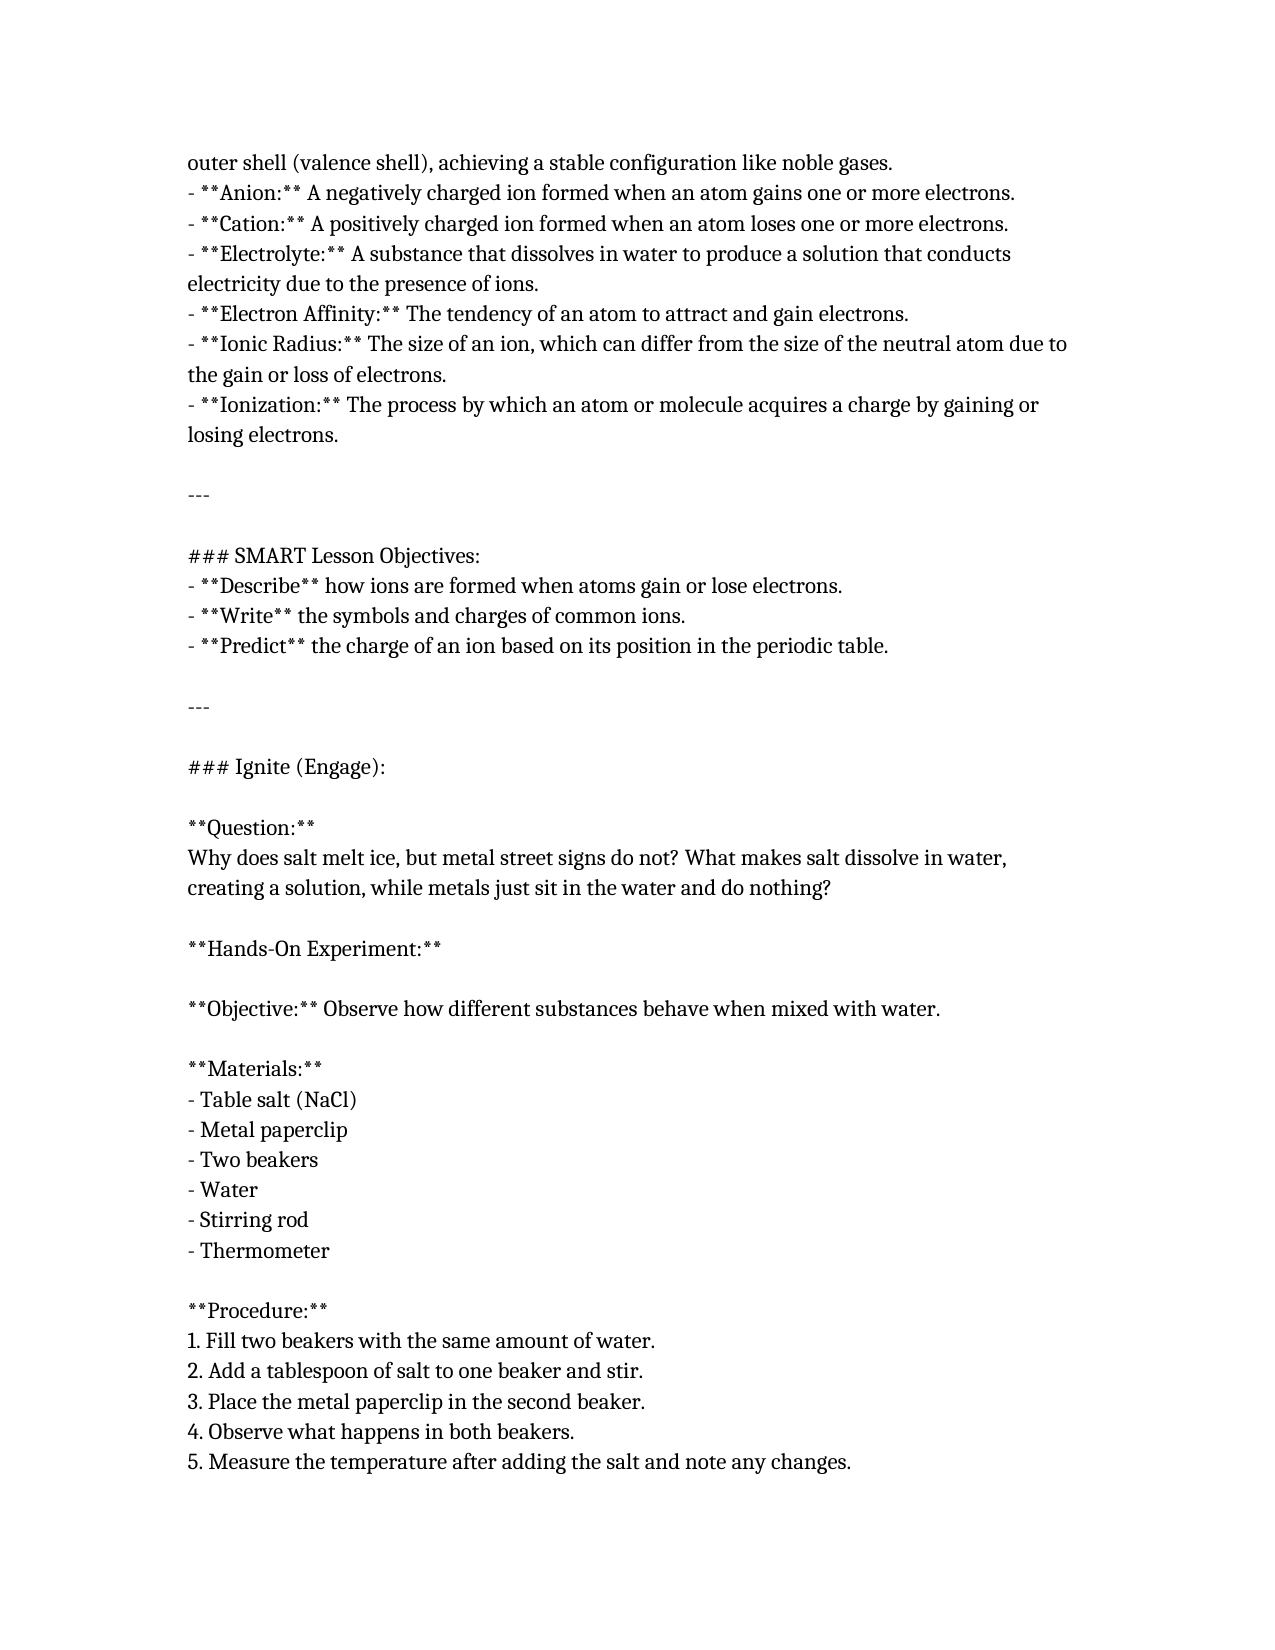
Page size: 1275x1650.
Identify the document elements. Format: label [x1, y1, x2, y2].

text [187, 150, 1087, 1475]
